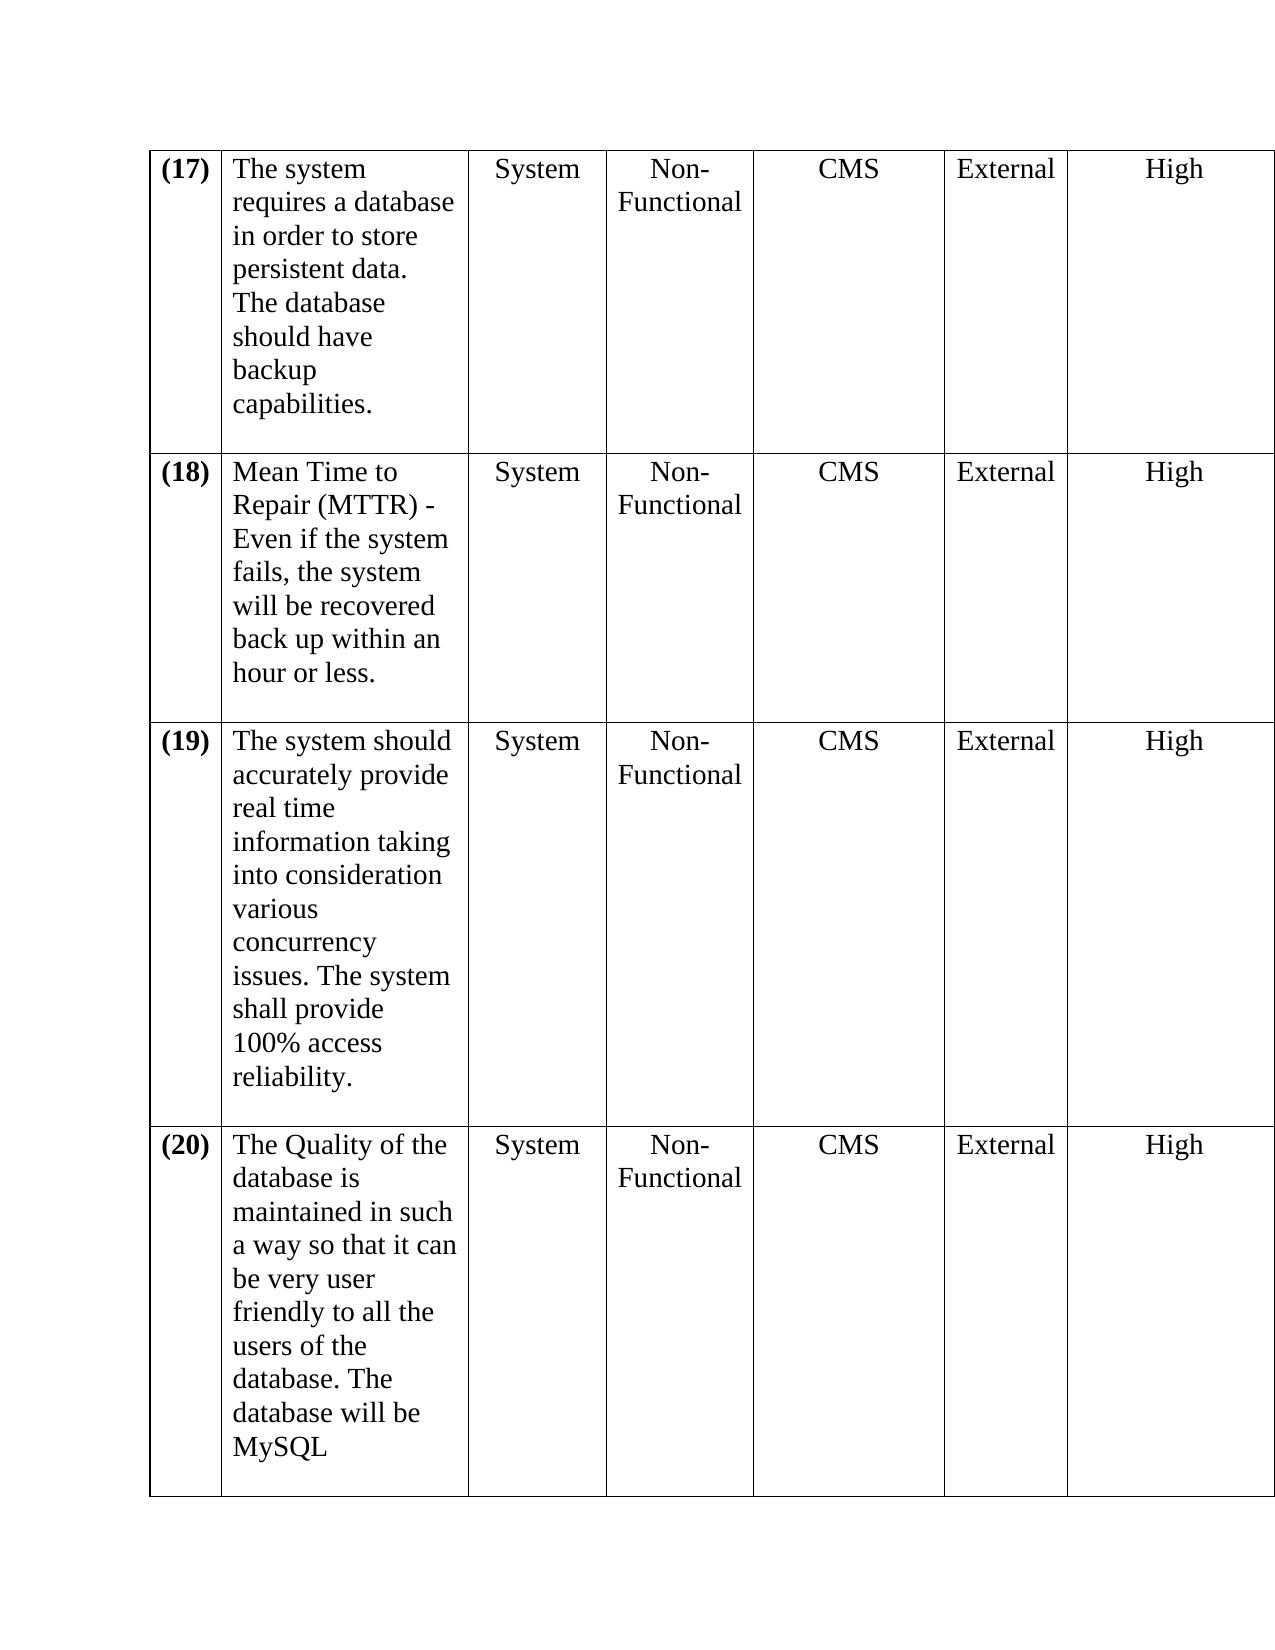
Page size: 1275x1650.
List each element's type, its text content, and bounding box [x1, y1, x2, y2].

table_cell High [1068, 723, 1274, 1126]
table_cell Non-Functional [607, 151, 753, 453]
table_cell System [469, 454, 606, 722]
table_cell The Quality of the database is maintained in such a way so that it can be very user friendly to all the users of the database. The database will be MySQL [222, 1127, 468, 1496]
table_cell External [945, 454, 1067, 722]
table_cell CMS [754, 151, 944, 453]
table_cell Non-Functional [607, 723, 753, 1126]
table_cell The system should accurately provide real time information taking into consideration various concurrency issues. The system shall provide 100% access reliability. [222, 723, 468, 1126]
table_cell Mean Time to Repair (MTTR) - Even if the system fails, the system will be recovered back up within an hour or less. [222, 454, 468, 722]
table_cell External [945, 723, 1067, 1126]
table_cell High [1068, 151, 1274, 453]
table_cell External [945, 1127, 1067, 1496]
table_cell High [1068, 1127, 1274, 1496]
table_cell External [945, 151, 1067, 453]
table_cell (17) [151, 151, 221, 453]
table_cell (18) [151, 454, 221, 722]
table_cell High [1068, 454, 1274, 722]
table_cell CMS [754, 723, 944, 1126]
table_cell (19) [151, 723, 221, 1126]
table_cell The system requires a database in order to store persistent data. The database should have backup capabilities. [222, 151, 468, 453]
table_cell System [469, 151, 606, 453]
table_cell System [469, 1127, 606, 1496]
table_cell CMS [754, 454, 944, 722]
table_cell CMS [754, 1127, 944, 1496]
table_cell Non-Functional [607, 1127, 753, 1496]
table_cell (20) [151, 1127, 221, 1496]
table_cell System [469, 723, 606, 1126]
table_cell Non-Functional [607, 454, 753, 722]
